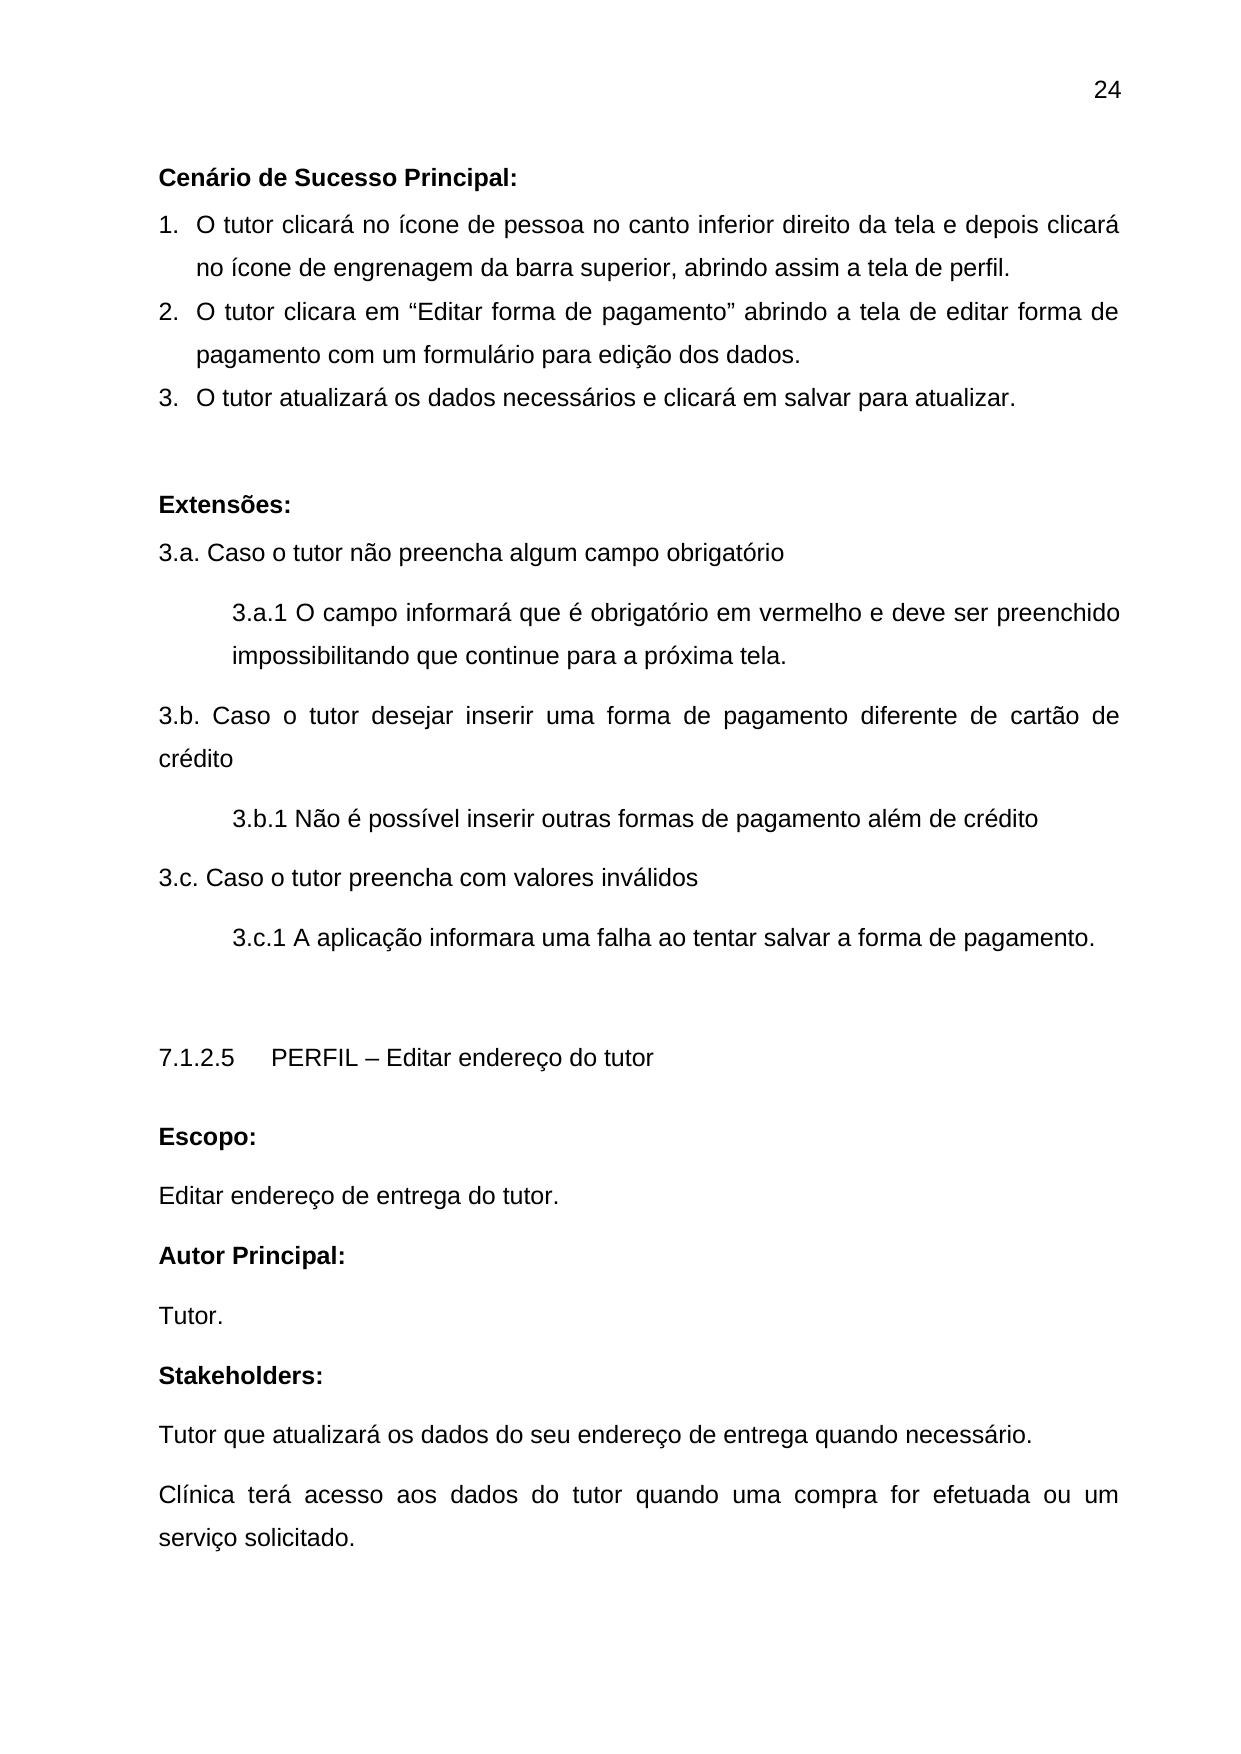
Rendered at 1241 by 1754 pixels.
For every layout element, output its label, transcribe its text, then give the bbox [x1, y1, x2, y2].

text Autor Principal: [158, 1241, 1121, 1270]
text 3.b. Caso o tutor desejar inserir uma forma de pagamento diferente de cartão de crédito [158, 701, 1121, 772]
list O tutor clicara em “Editar forma de pagamento” abrindo a tela de editar forma de pagamento com um formulário para edição dos dados. [158, 296, 1121, 368]
text Tutor. [158, 1301, 1121, 1329]
text Clínica terá acesso aos dados do tutor quando uma compra for efetuada ou um serviço solicitado. [158, 1480, 1121, 1552]
text 3.b.1 Não é possível inserir outras formas de pagamento além de crédito [158, 803, 1121, 832]
text 3.c. Caso o tutor preencha com valores inválidos [158, 863, 1121, 892]
text 3.c.1 A aplicação informara uma falha ao tentar salvar a forma de pagamento. [158, 923, 1121, 952]
subtitle PERFIL – Editar endereço do tutor [158, 1043, 1121, 1071]
text Extensões: [158, 490, 1121, 519]
text 3.a.1 O campo informará que é obrigatório em vermelho e deve ser preenchido impossibilitando que continue para a próxima tela. [232, 598, 1121, 669]
text Escopo: [158, 1121, 1121, 1150]
text Cenário de Sucesso Principal: [158, 162, 1121, 191]
text Tutor que atualizará os dados do seu endereço de entrega quando necessário. [158, 1420, 1121, 1449]
list O tutor clicará no ícone de pessoa no canto inferior direito da tela e depois clicará no ícone de engrenagem da barra superior, abrindo assim a tela de perfil. [158, 210, 1121, 282]
text 3.a. Caso o tutor não preencha algum campo obrigatório [158, 538, 1121, 567]
list O tutor atualizará os dados necessários e clicará em salvar para atualizar. [158, 383, 1121, 411]
text Editar endereço de entrega do tutor. [158, 1181, 1121, 1210]
text Stakeholders: [158, 1361, 1121, 1389]
